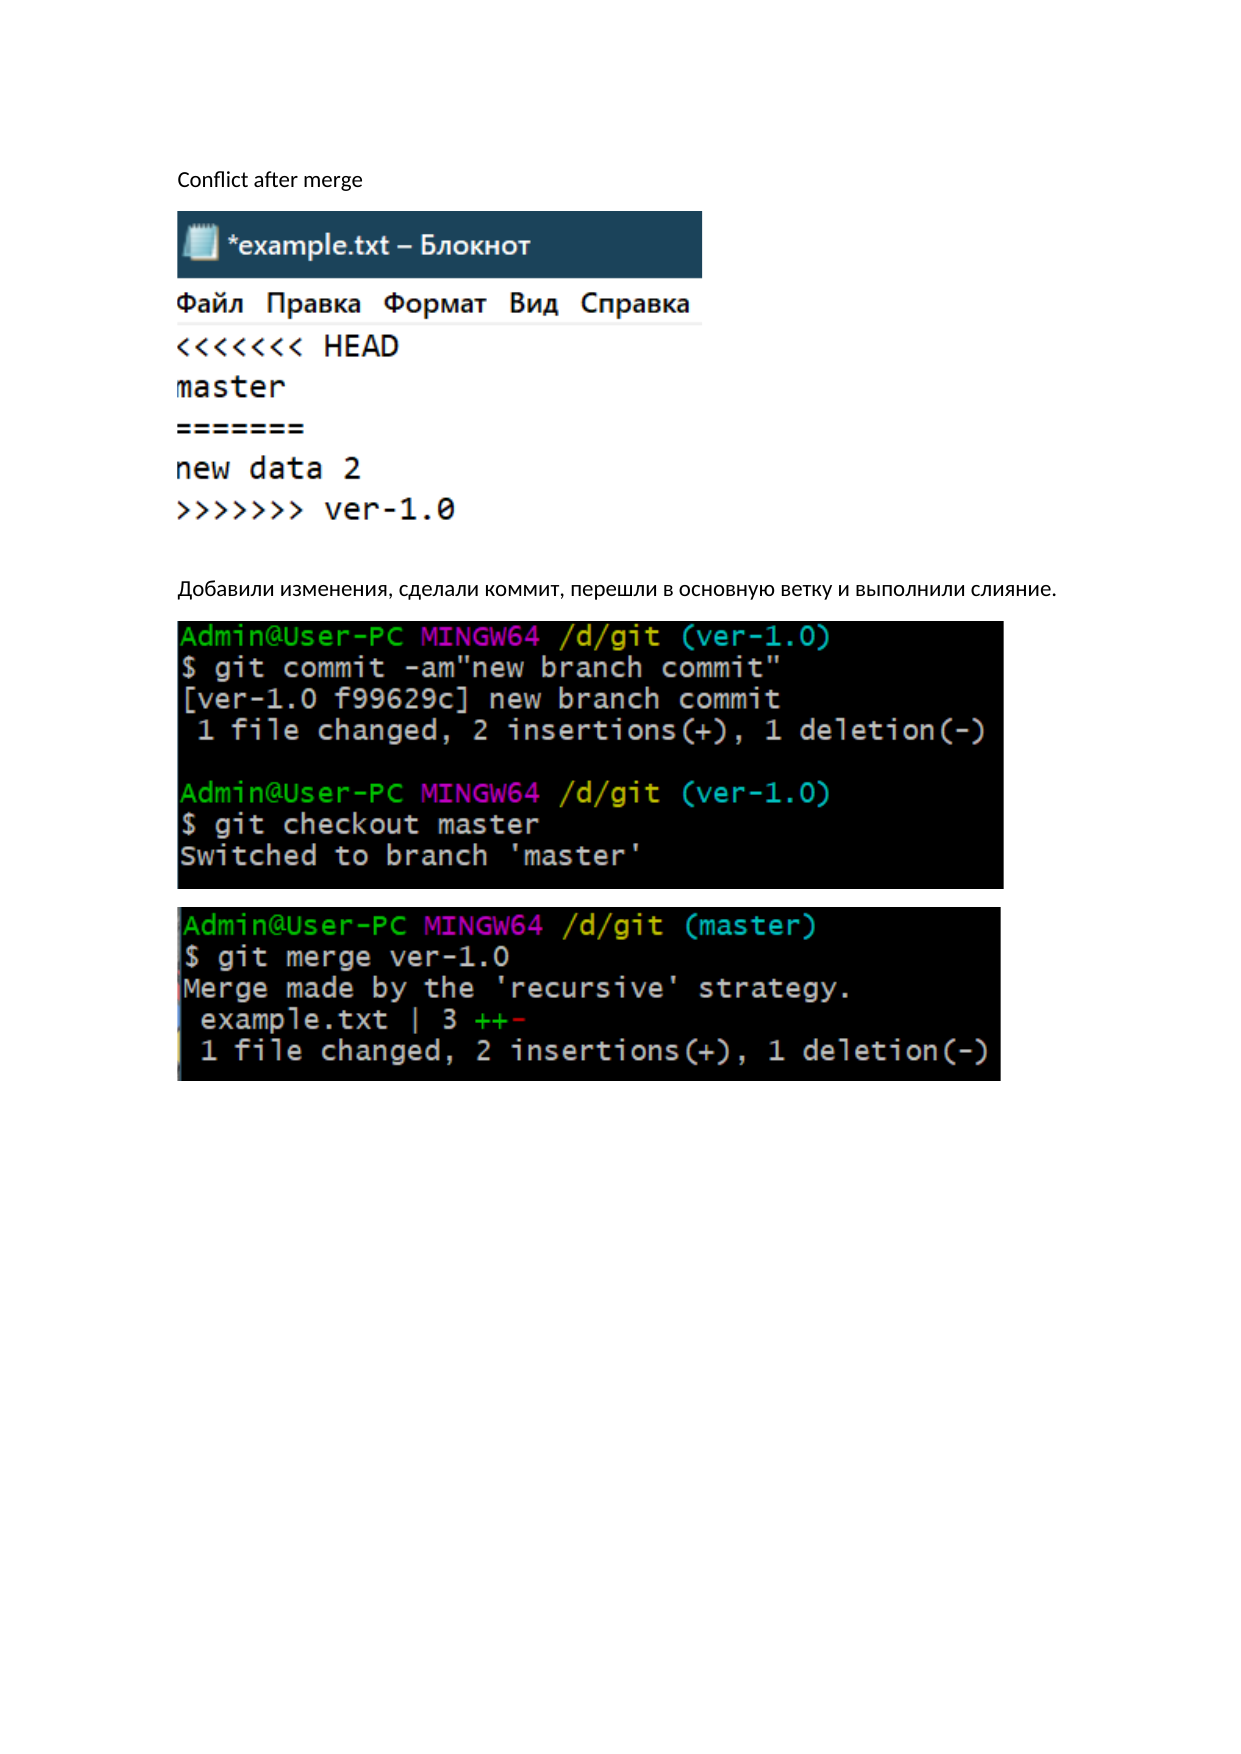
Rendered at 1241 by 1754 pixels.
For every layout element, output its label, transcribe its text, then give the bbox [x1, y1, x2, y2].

picture [177, 907, 1001, 1081]
picture [177, 621, 1004, 889]
text Conflict after merge [177, 165, 1152, 193]
picture [177, 211, 703, 556]
text Добавили изменения, сделали коммит, перешли в основную ветку и выполнили слияние. [177, 574, 1152, 602]
